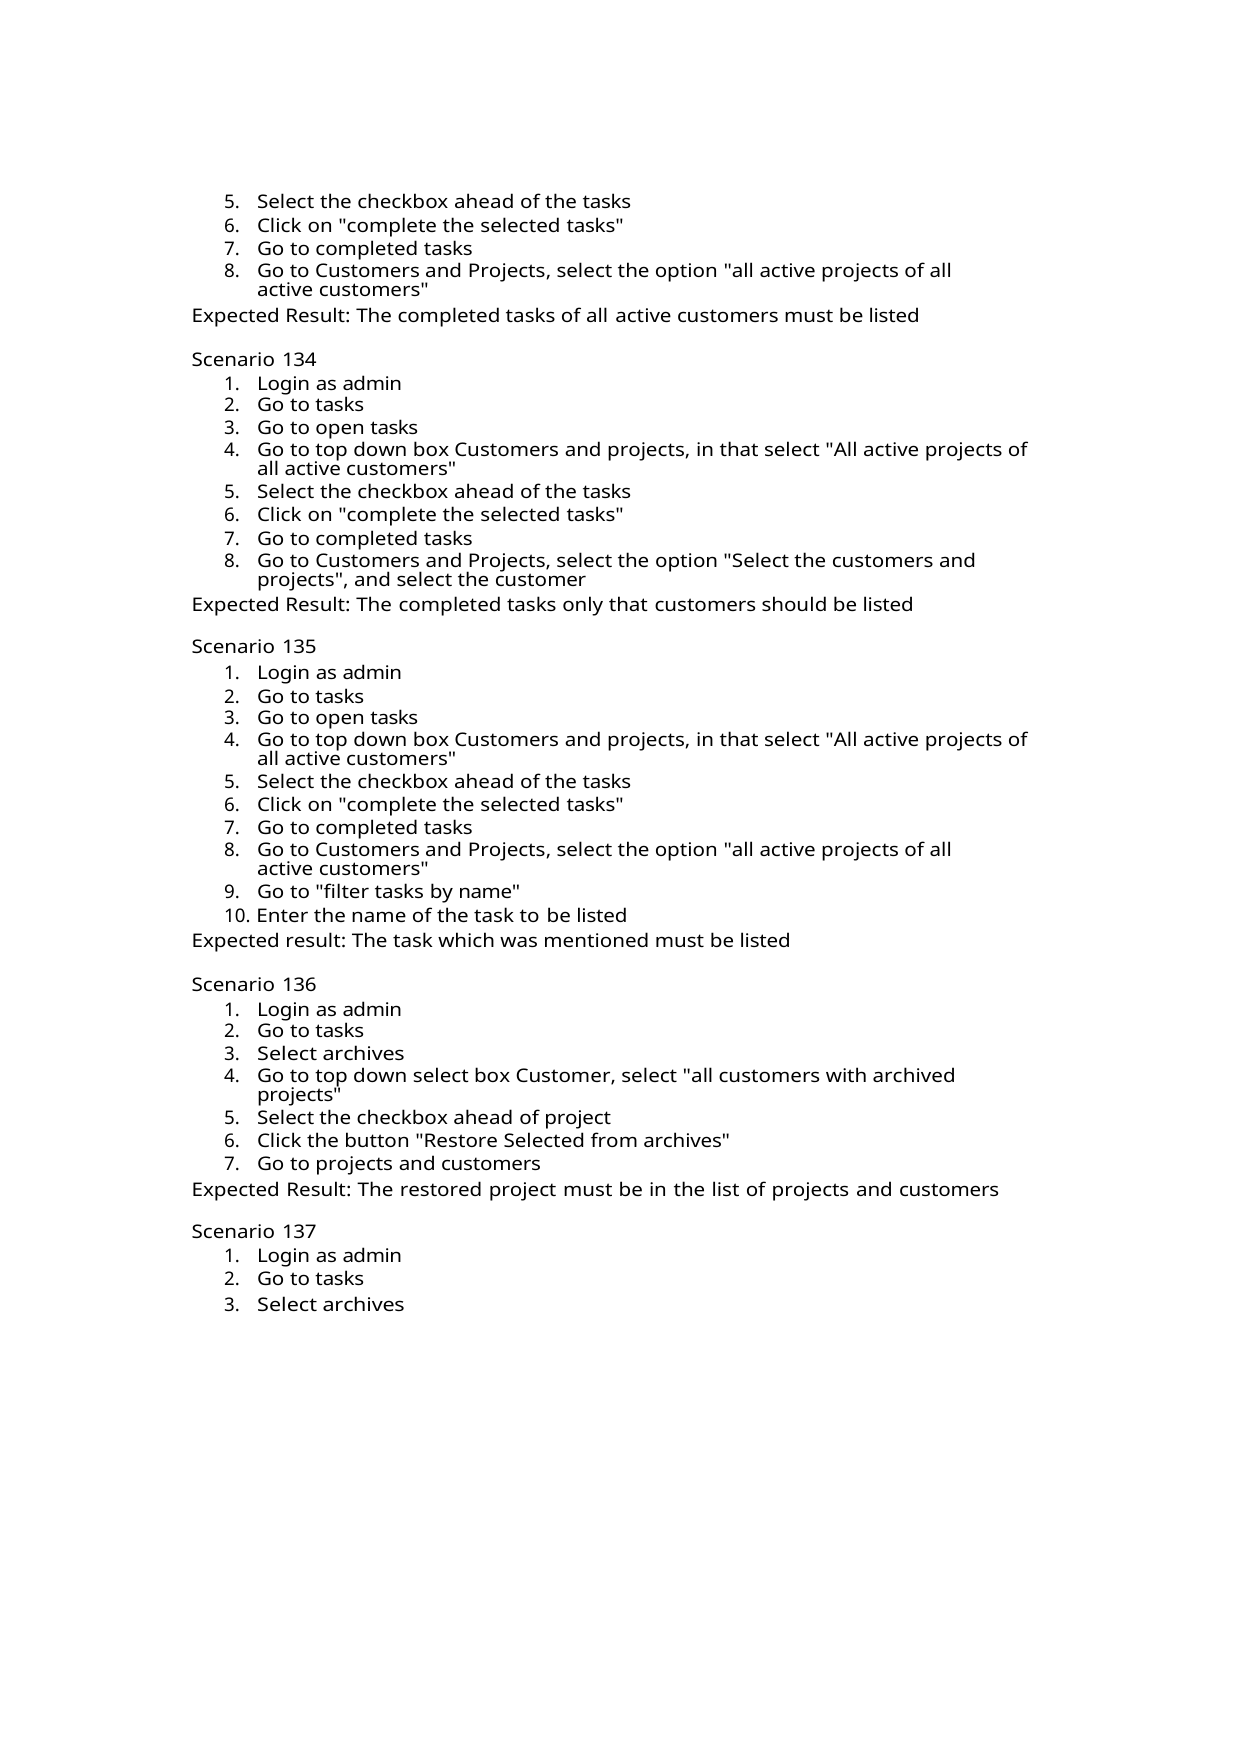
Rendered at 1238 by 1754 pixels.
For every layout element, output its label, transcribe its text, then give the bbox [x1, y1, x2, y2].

list Login as admin [224, 997, 1069, 1021]
list Go to open tasks [224, 416, 1069, 439]
list Go to projects and customers [224, 1152, 1069, 1176]
list Go to completed tasks [224, 816, 1069, 839]
text Expected Result: The restored project must be in the list of projects and customers [191, 1176, 1069, 1202]
list Go to Customers and Projects, select the option "all active projects of all active customers" [224, 261, 986, 302]
text Scenario 137 [191, 1218, 1069, 1244]
list Go to Customers and Projects, select the option "all active projects of all active customers" [224, 840, 986, 881]
list Go to completed tasks [224, 237, 1069, 260]
list Go to top down select box Customer, select "all customers with archived projects" [224, 1066, 989, 1107]
list Select the checkbox ahead of the tasks [224, 481, 1069, 503]
list Go to top down box Customers and projects, in that select "All active projects of all active customers" [224, 440, 1036, 481]
list Enter the name of the task to be listed [224, 903, 1069, 927]
list Login as admin [224, 658, 1069, 684]
text Expected Result: The completed tasks only that customers should be listed [191, 592, 1069, 617]
text Scenario 135 [191, 632, 1069, 658]
list Select the checkbox ahead of project [224, 1107, 1069, 1129]
list Go to open tasks [224, 708, 1069, 728]
list Login as admin [224, 372, 1069, 395]
text Scenario 134 [191, 343, 1069, 372]
text Scenario 136 [191, 969, 1069, 997]
list Select the checkbox ahead of the tasks [224, 187, 1069, 213]
list Go to Customers and Projects, select the option "Select the customers and projects", and select the customer [224, 551, 1010, 592]
list Go to "filter tasks by name" [224, 881, 1069, 903]
list Select archives [224, 1042, 1069, 1065]
list Go to tasks [224, 1021, 1069, 1042]
list Go to completed tasks [224, 526, 1069, 550]
list Go to tasks [224, 395, 1069, 416]
list Click the button "Restore Selected from archives" [224, 1129, 1069, 1152]
list Go to top down box Customers and projects, in that select "All active projects of all active customers" [224, 730, 1036, 771]
list Login as admin [224, 1244, 1069, 1267]
list Select the checkbox ahead of the tasks [224, 771, 1069, 793]
list Click on "complete the selected tasks" [224, 793, 1069, 816]
text Expected result: The task which was mentioned must be listed [191, 927, 1069, 953]
list Go to tasks [224, 1267, 1069, 1290]
list Go to tasks [224, 684, 1069, 708]
list Select archives [224, 1290, 1069, 1316]
text Expected Result: The completed tasks of all active customers must be listed [191, 302, 1069, 327]
list Click on "complete the selected tasks" [224, 213, 1069, 237]
list Click on "complete the selected tasks" [224, 503, 1069, 526]
